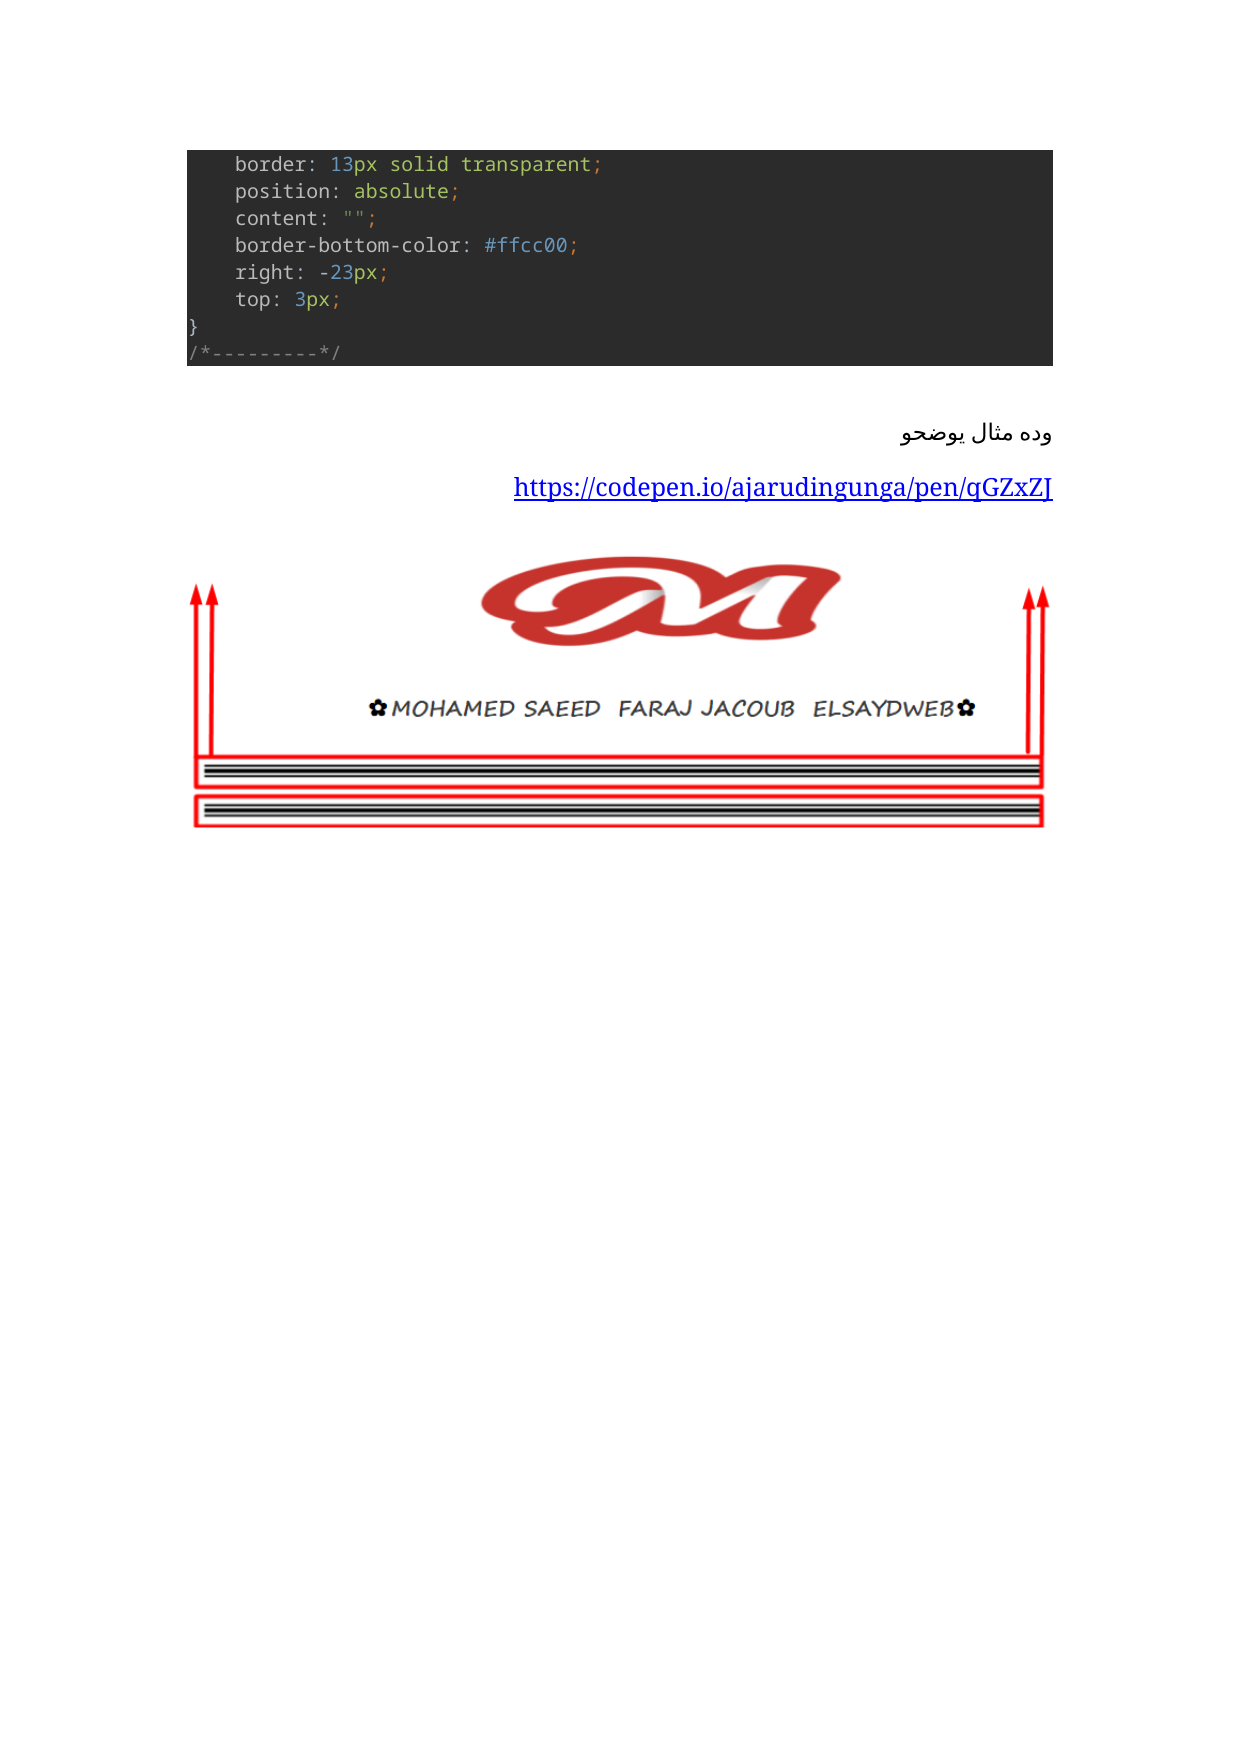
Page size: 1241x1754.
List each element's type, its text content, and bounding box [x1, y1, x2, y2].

text وده مثال يوضحو [187, 419, 1053, 445]
picture [187, 530, 1053, 835]
text https://codepen.io/ajarudingunga/pen/qGZxZJ [187, 470, 1053, 504]
